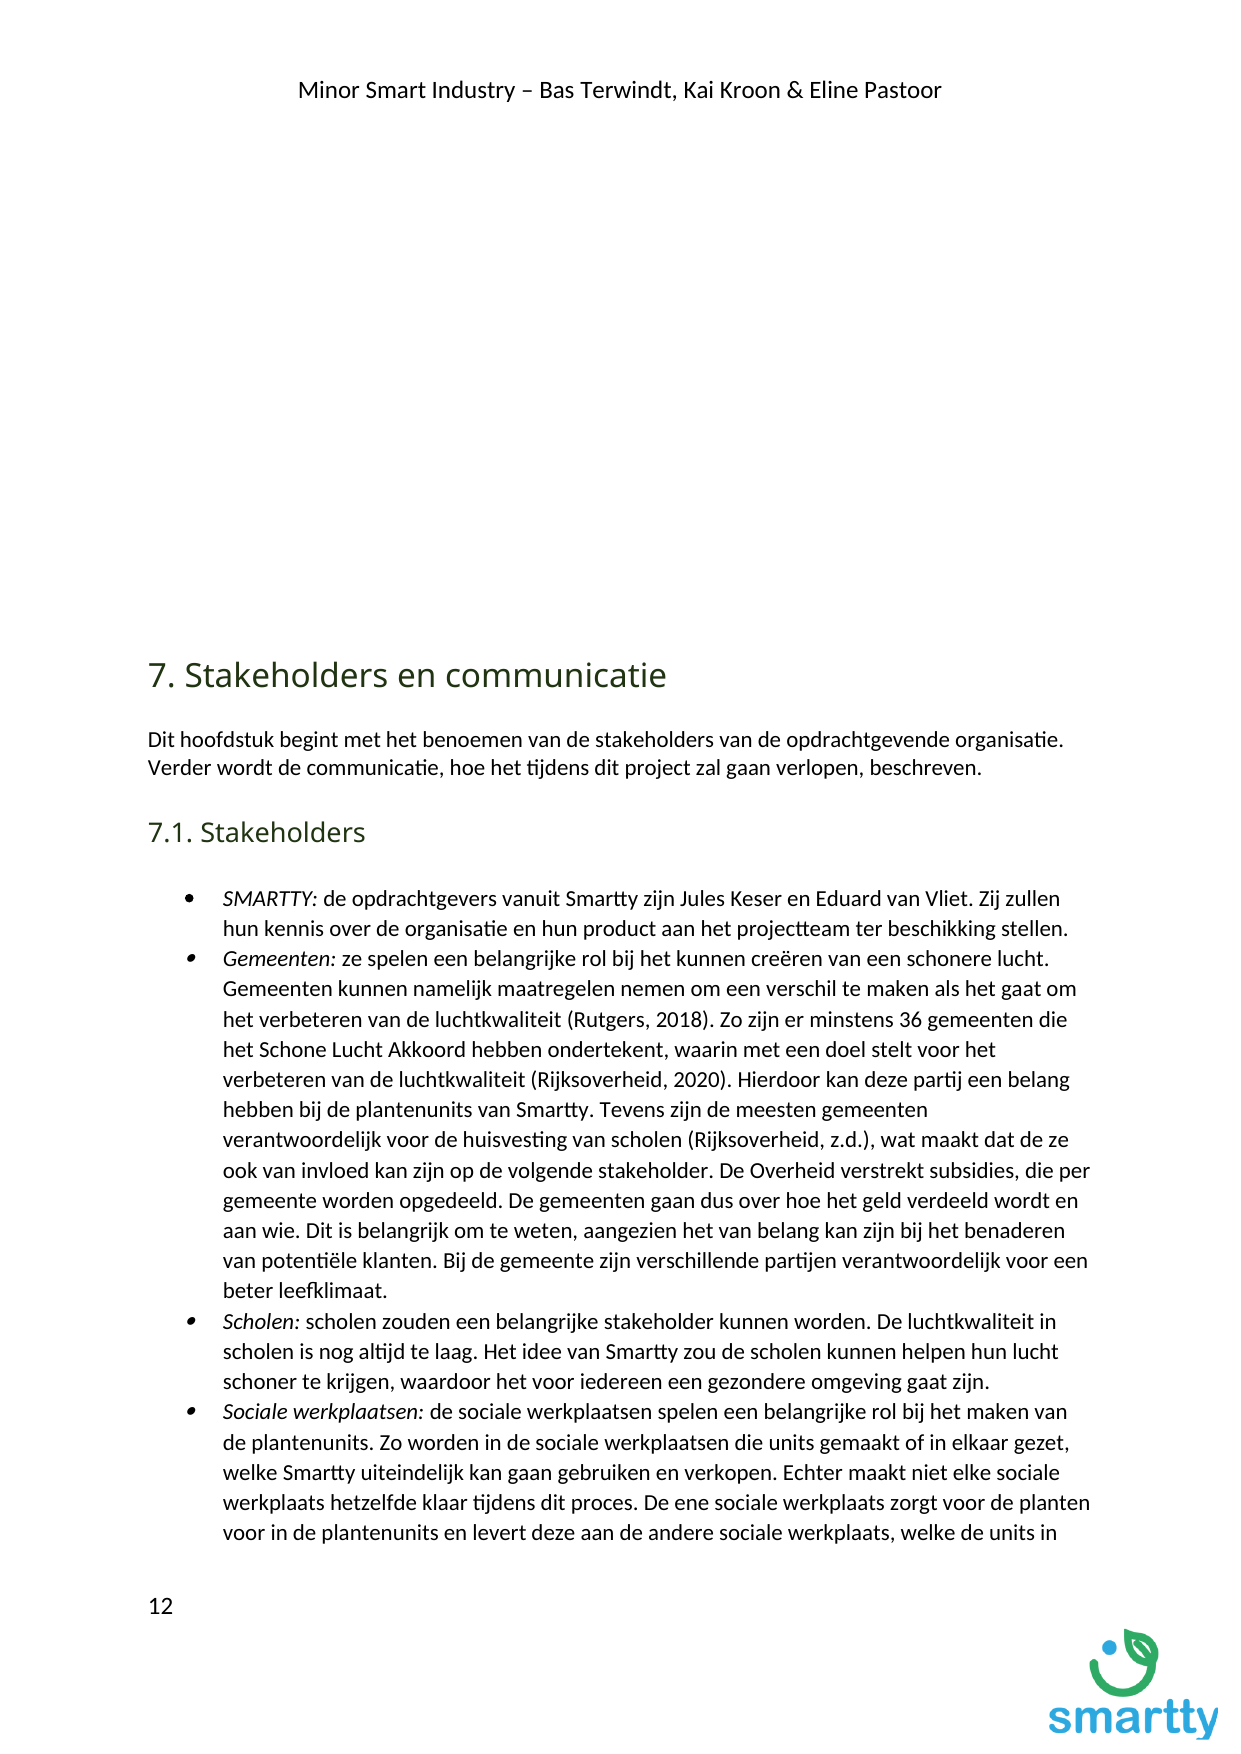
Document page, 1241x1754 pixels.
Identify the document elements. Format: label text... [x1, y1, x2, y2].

list SMARTTY: de opdrachtgevers vanuit Smartty zijn Jules Keser en Eduard van Vliet. Zij zullen hun kennis over de organisatie en hun product aan het projectteam ter beschikking stellen. [185, 884, 1093, 942]
list Gemeenten: ze spelen een belangrijke rol bij het kunnen creëren van een schonere lucht. Gemeenten kunnen namelijk maatregelen nemen om een verschil te maken als het gaat om het verbeteren van de luchtkwaliteit (Rutgers, 2018). Zo zijn er minstens 36 gemeenten die het Schone Lucht Akkoord hebben ondertekent, waarin met een doel stelt voor het verbeteren van de luchtkwaliteit (Rijksoverheid, 2020). Hierdoor kan deze partij een belang hebben bij de plantenunits van Smartty. Tevens zijn de meesten gemeenten verantwoordelijk voor de huisvesting van scholen (Rijksoverheid, z.d.), wat maakt dat de ze ook van invloed kan zijn op de volgende stakeholder. De Overheid verstrekt subsidies, die per gemeente worden opgedeeld. De gemeenten gaan dus over hoe het geld verdeeld wordt en aan wie. Dit is belangrijk om te weten, aangezien het van belang kan zijn bij het benaderen van potentiële klanten. Bij de gemeente zijn verschillende partijen verantwoordelijk voor een beter leefklimaat. [185, 944, 1093, 1305]
text Dit hoofdstuk begint met het benoemen van de stakeholders van de opdrachtgevende organisatie. Verder wordt de communicatie, hoe het tijdens dit project zal gaan verlopen, beschreven. [148, 725, 1093, 781]
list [185, 1397, 1093, 1546]
subtitle 7. Stakeholders en communicatie [148, 652, 1093, 697]
picture [1047, 1628, 1218, 1740]
subtitle 7.1. Stakeholders [148, 814, 1093, 851]
list Scholen: scholen zouden een belangrijke stakeholder kunnen worden. De luchtkwaliteit in scholen is nog altijd te laag. Het idee van Smartty zou de scholen kunnen helpen hun lucht schoner te krijgen, waardoor het voor iedereen een gezondere omgeving gaat zijn. [185, 1307, 1093, 1395]
